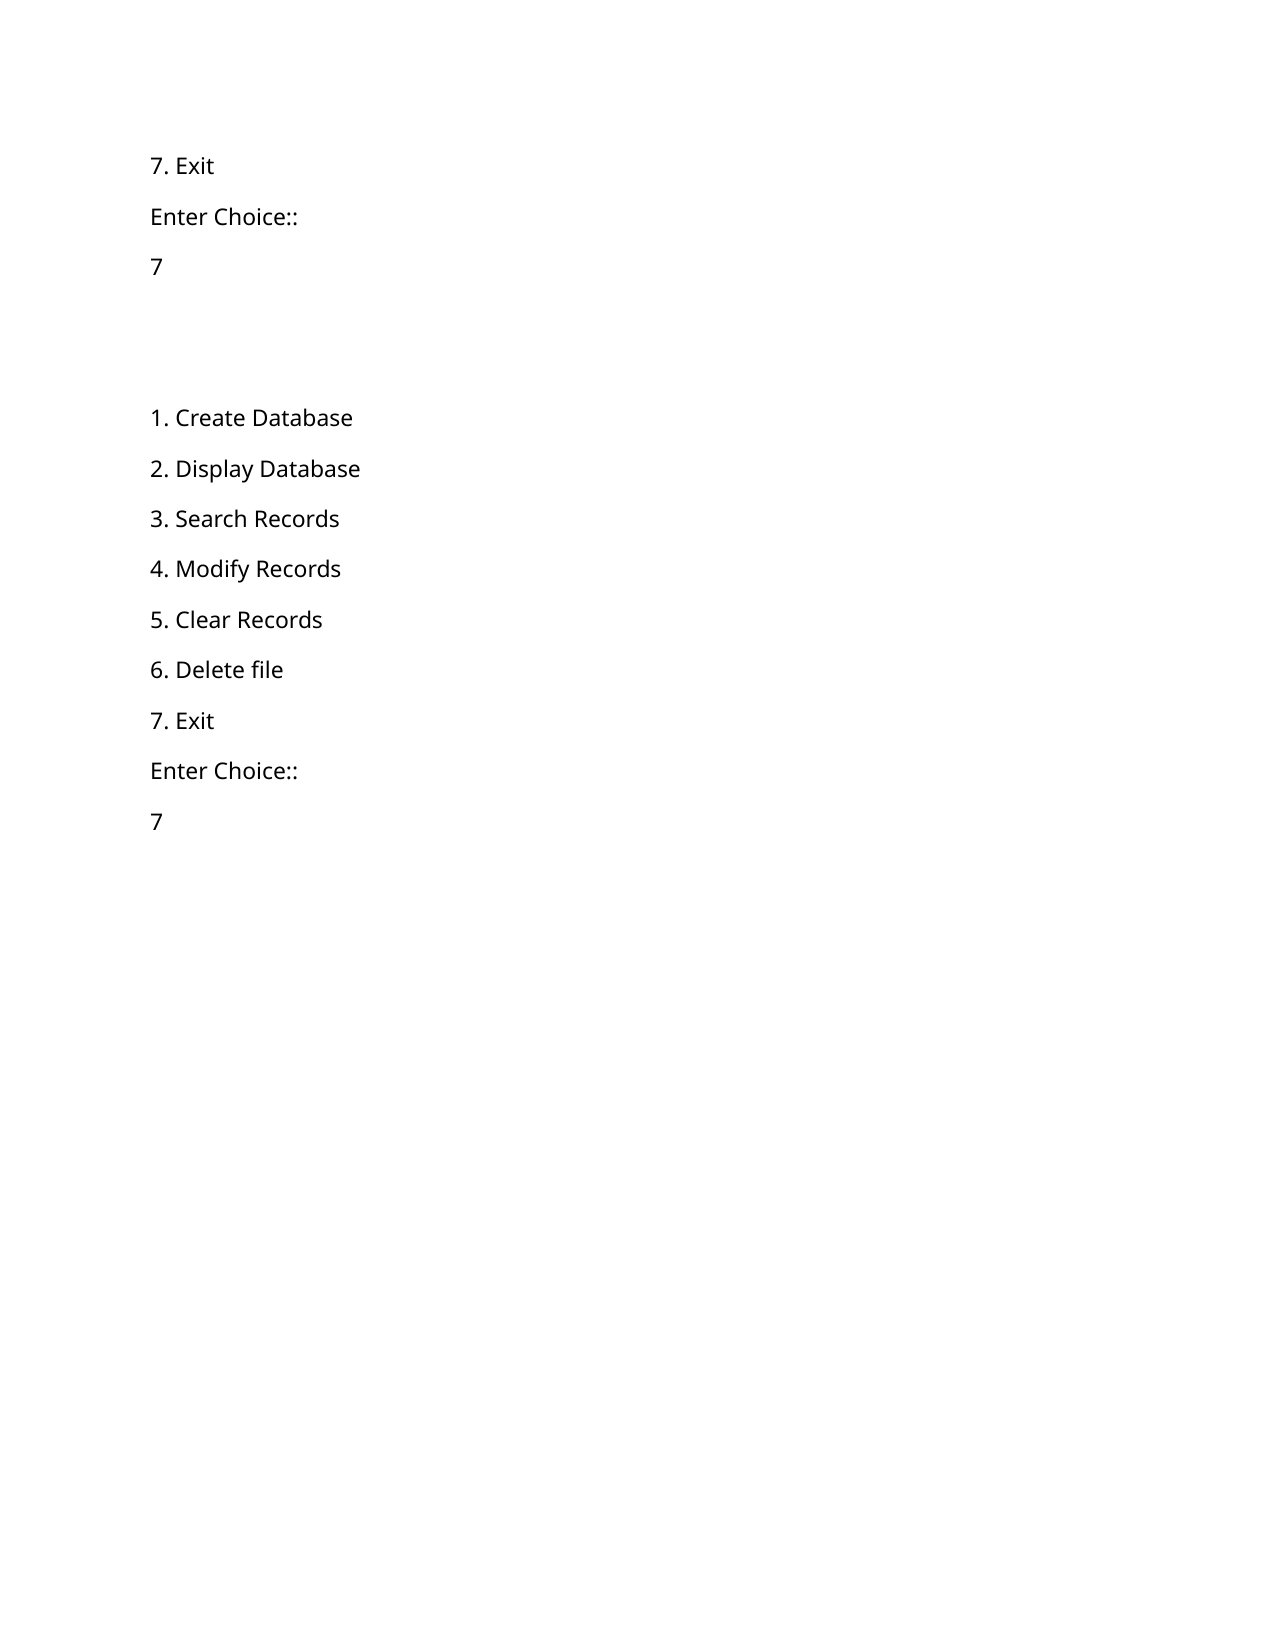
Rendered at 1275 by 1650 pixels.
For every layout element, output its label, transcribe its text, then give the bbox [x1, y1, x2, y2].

text Enter Choice:: [150, 755, 1125, 786]
text Enter Choice:: [150, 200, 1125, 232]
text 4. Modify Records [150, 553, 1125, 584]
text 6. Delete file [150, 654, 1125, 685]
text 5. Clear Records [150, 604, 1125, 635]
text 3. Search Records [150, 503, 1125, 534]
text 7. Exit [150, 150, 1125, 181]
text 7 [150, 251, 1125, 282]
text 2. Display Database [150, 452, 1125, 484]
text 7 [150, 805, 1125, 837]
text 7. Exit [150, 704, 1125, 736]
text 1. Create Database [150, 402, 1125, 433]
